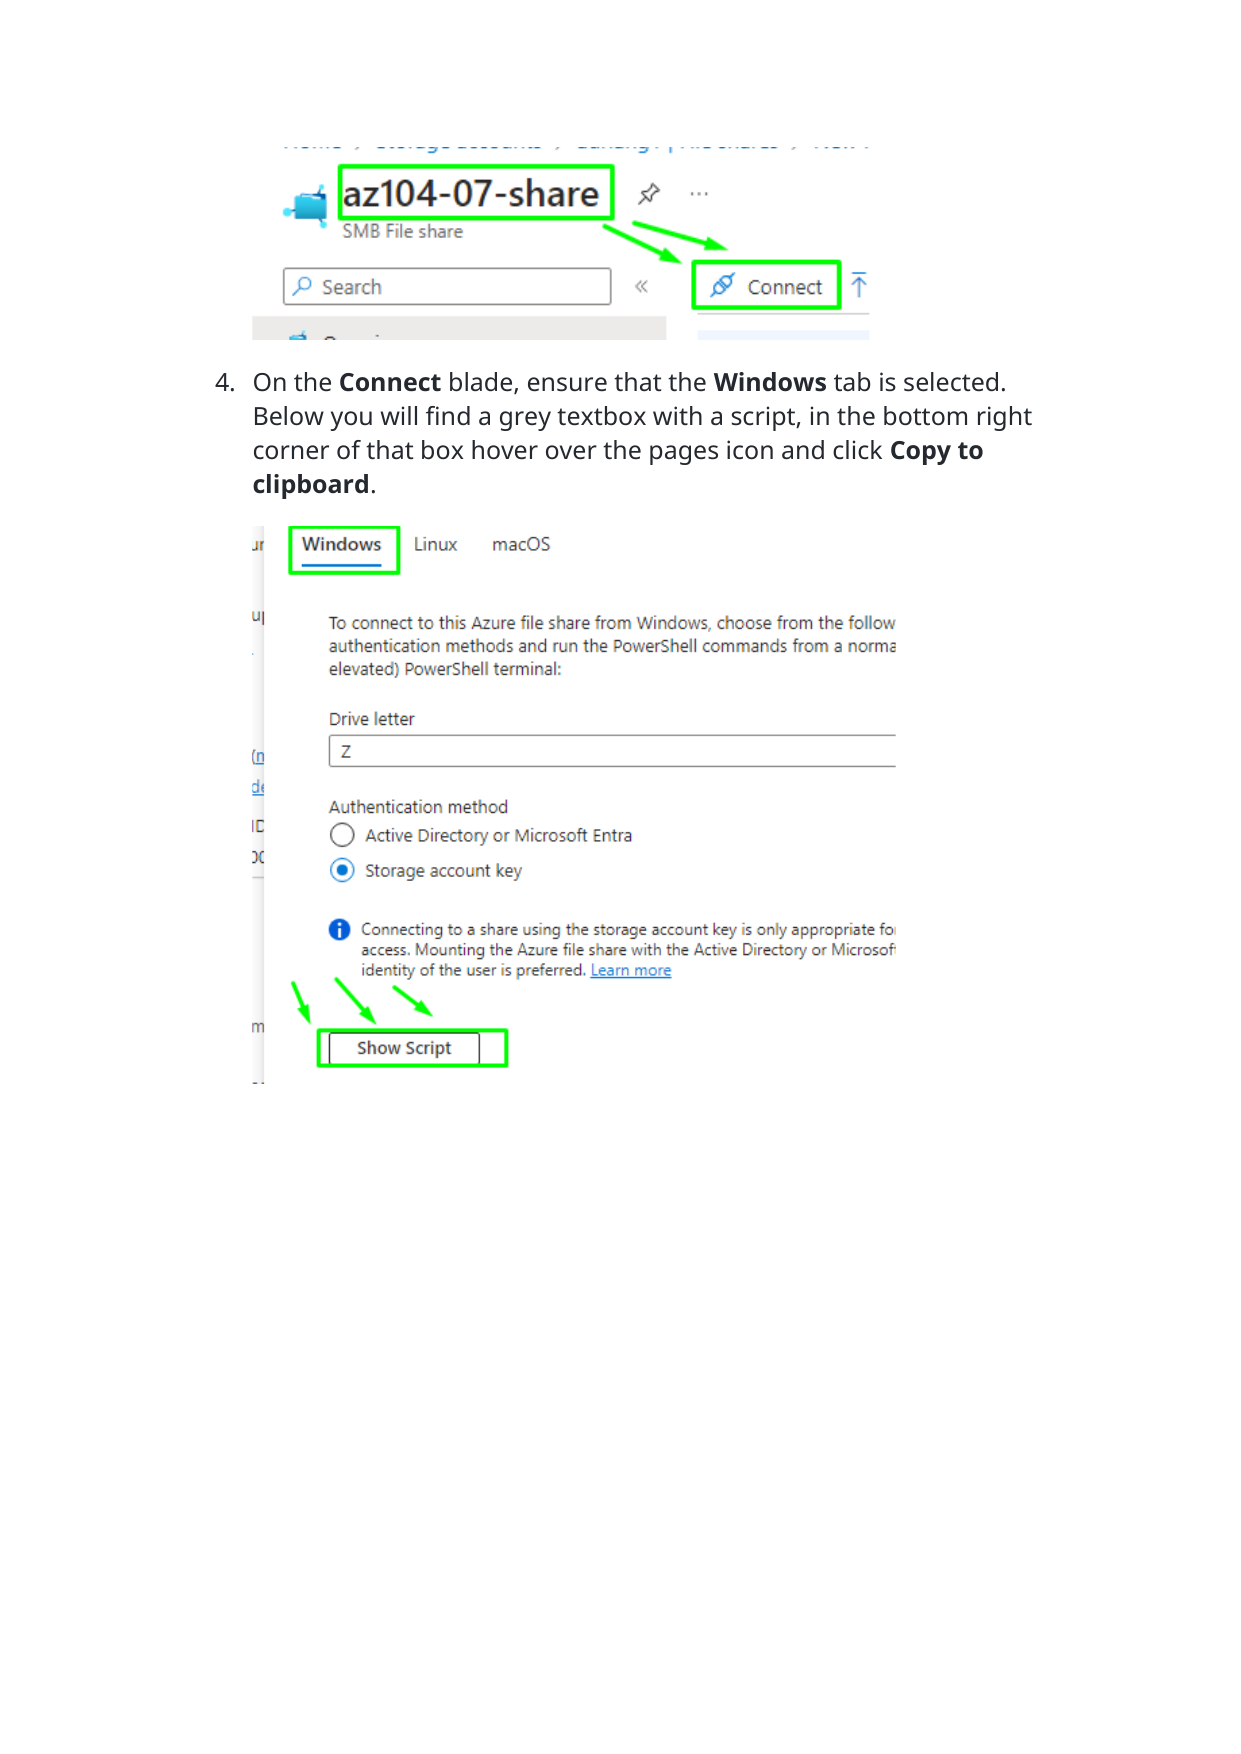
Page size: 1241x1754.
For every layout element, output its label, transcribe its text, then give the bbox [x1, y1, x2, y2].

list On the Connect blade, ensure that the Windows tab is selected. Below you will find a grey textbox with a script, in the bottom right corner of that box hover over the pages icon and click Copy to clipboard. [215, 365, 1063, 501]
picture [252, 147, 870, 340]
picture [252, 526, 896, 1084]
